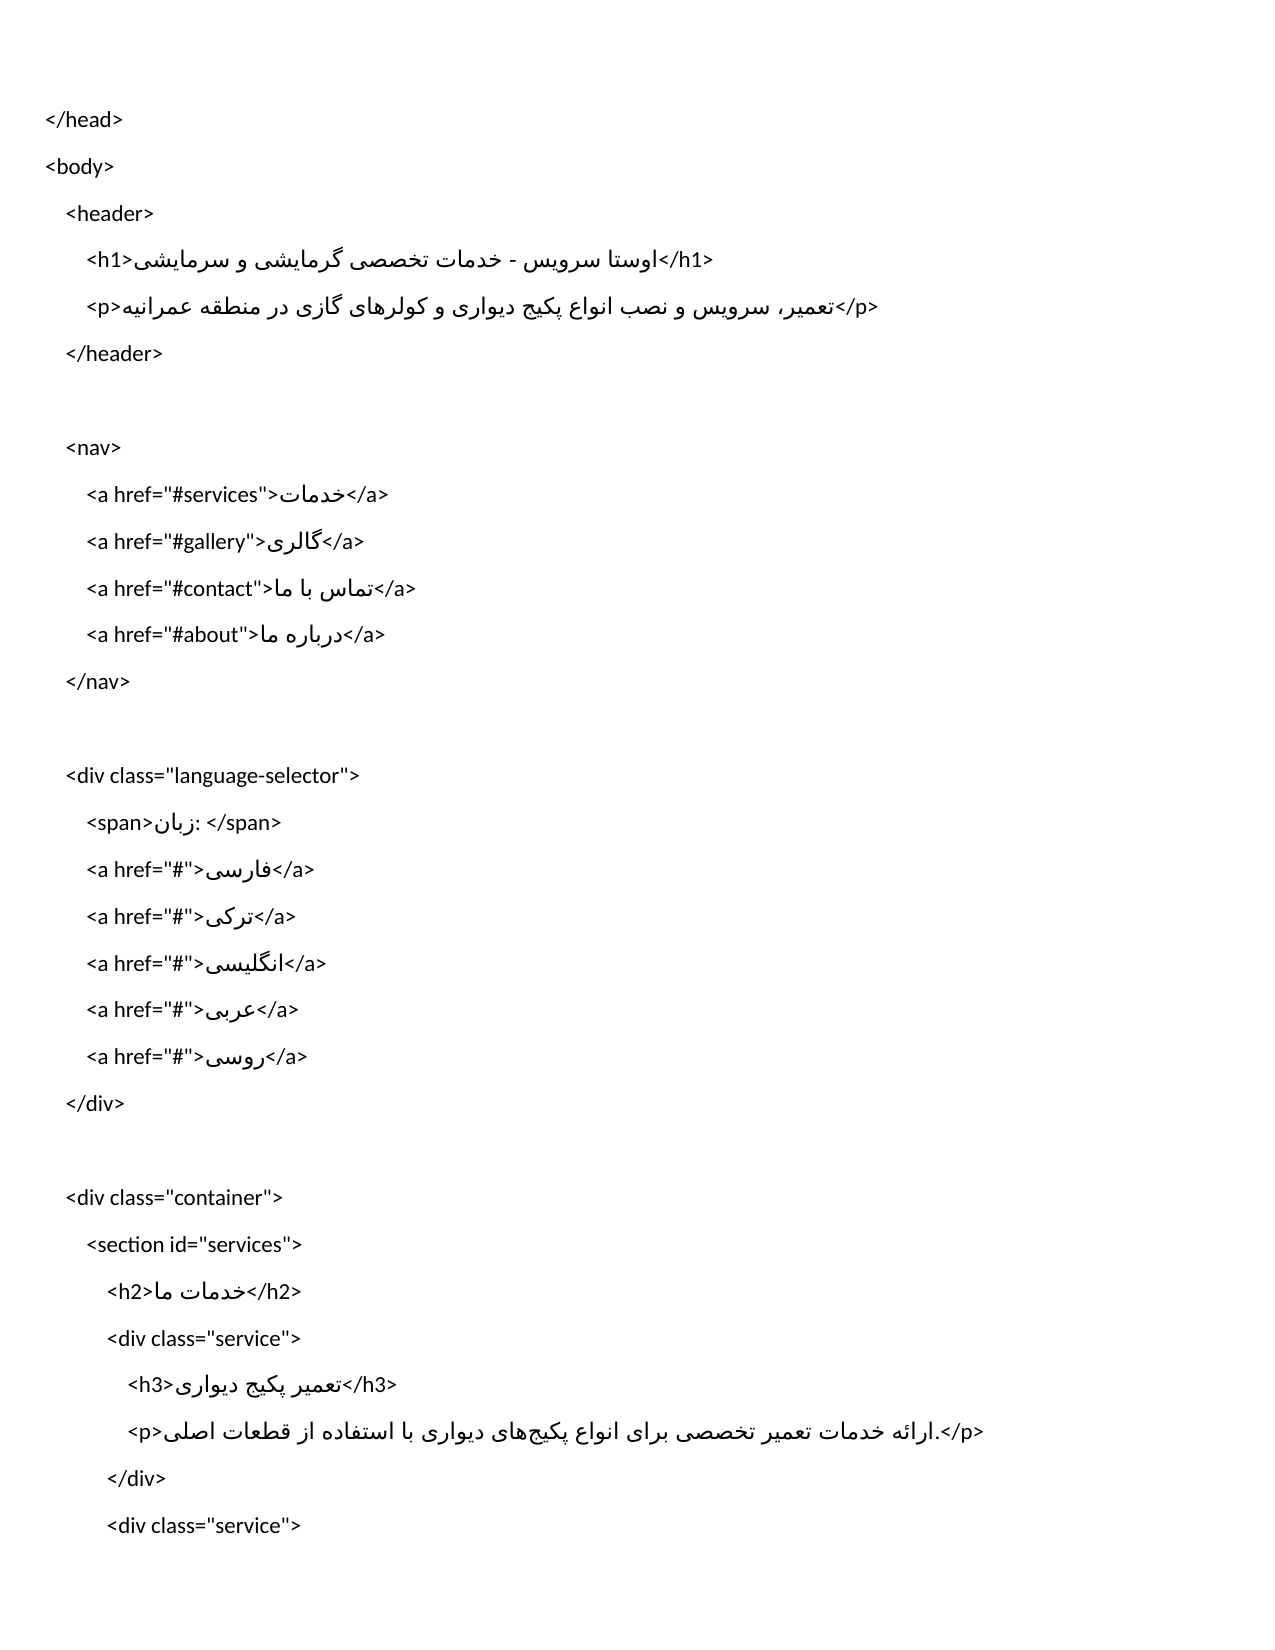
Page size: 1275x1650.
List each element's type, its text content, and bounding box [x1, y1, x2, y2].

text <div class="container"> [45, 1183, 1230, 1211]
text <a href="#">ترکی</a> [45, 902, 1230, 930]
text <h3>تعمیر پکیج دیواری</h3> [45, 1371, 1230, 1399]
text </div> [45, 1464, 1230, 1492]
text <p>تعمیر، سرویس و نصب انواع پکیج دیواری و کولرهای گازی در منطقه عمرانیه</p> [45, 292, 1230, 321]
text <a href="#gallery">گالری</a> [45, 527, 1230, 555]
text </header> [45, 339, 1230, 367]
text <a href="#contact">تماس با ما</a> [45, 574, 1230, 602]
text <a href="#">انگلیسی</a> [45, 949, 1230, 977]
text <header> [45, 199, 1230, 227]
text <a href="#about">درباره ما</a> [45, 621, 1230, 649]
text </div> [45, 1089, 1230, 1117]
text <a href="#">عربی</a> [45, 996, 1230, 1024]
text <h1>اوستا سرویس - خدمات تخصصی گرمایشی و سرمایشی</h1> [45, 246, 1230, 274]
text <a href="#">روسی</a> [45, 1042, 1230, 1071]
text <section id="services"> [45, 1230, 1230, 1258]
text <div class="service"> [45, 1511, 1230, 1539]
text </nav> [45, 667, 1230, 696]
text <span>زبان: </span> [45, 808, 1230, 836]
text <h2>خدمات ما</h2> [45, 1277, 1230, 1305]
text <nav> [45, 433, 1230, 461]
text <a href="#services">خدمات</a> [45, 480, 1230, 508]
text <div class="service"> [45, 1324, 1230, 1352]
text </head> [45, 105, 1230, 133]
text <div class="language-selector"> [45, 761, 1230, 789]
text <p>ارائه خدمات تعمیر تخصصی برای انواع پکیج‌های دیواری با استفاده از قطعات اصلی.</p> [45, 1417, 1230, 1446]
text <body> [45, 152, 1230, 180]
text <a href="#">فارسی</a> [45, 855, 1230, 883]
